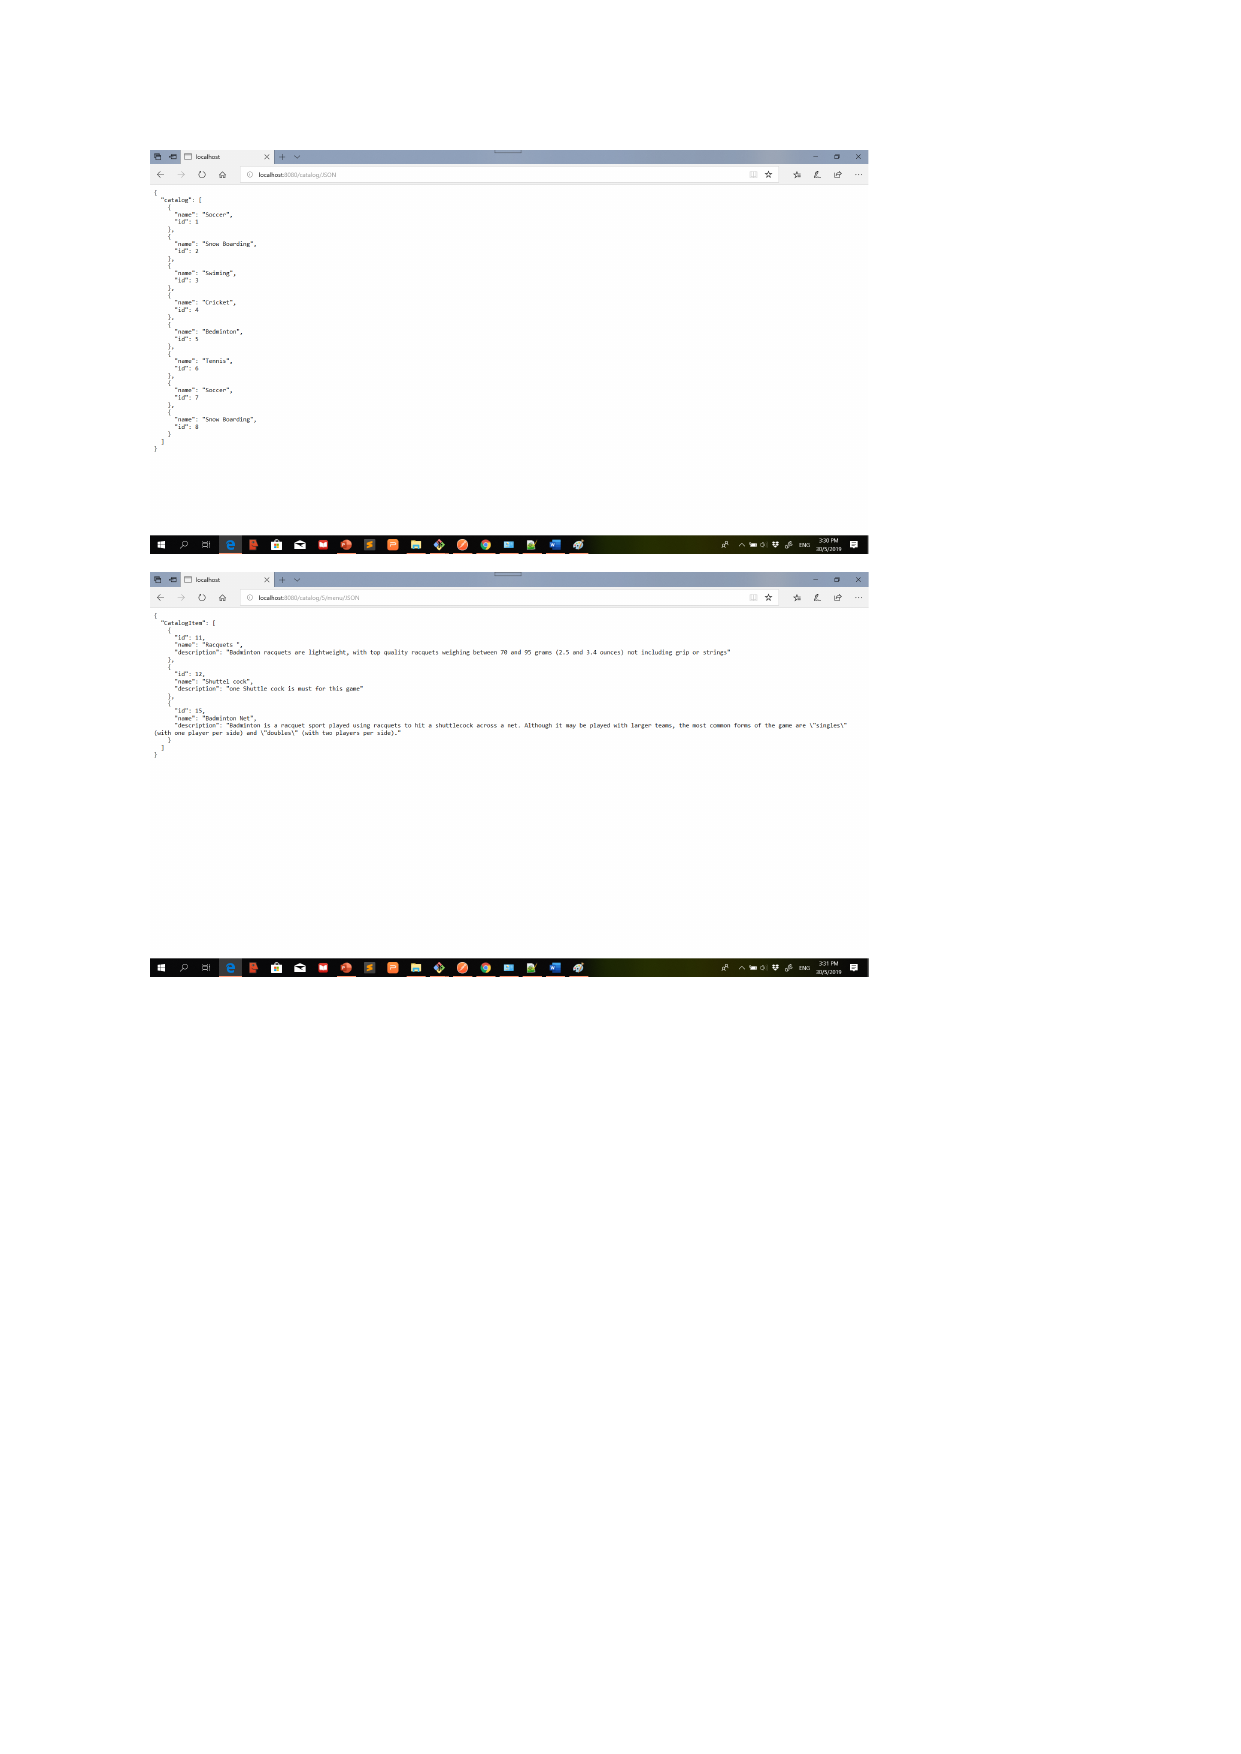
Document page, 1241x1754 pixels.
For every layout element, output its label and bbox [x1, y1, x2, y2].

picture [150, 572, 869, 977]
picture [150, 150, 869, 554]
